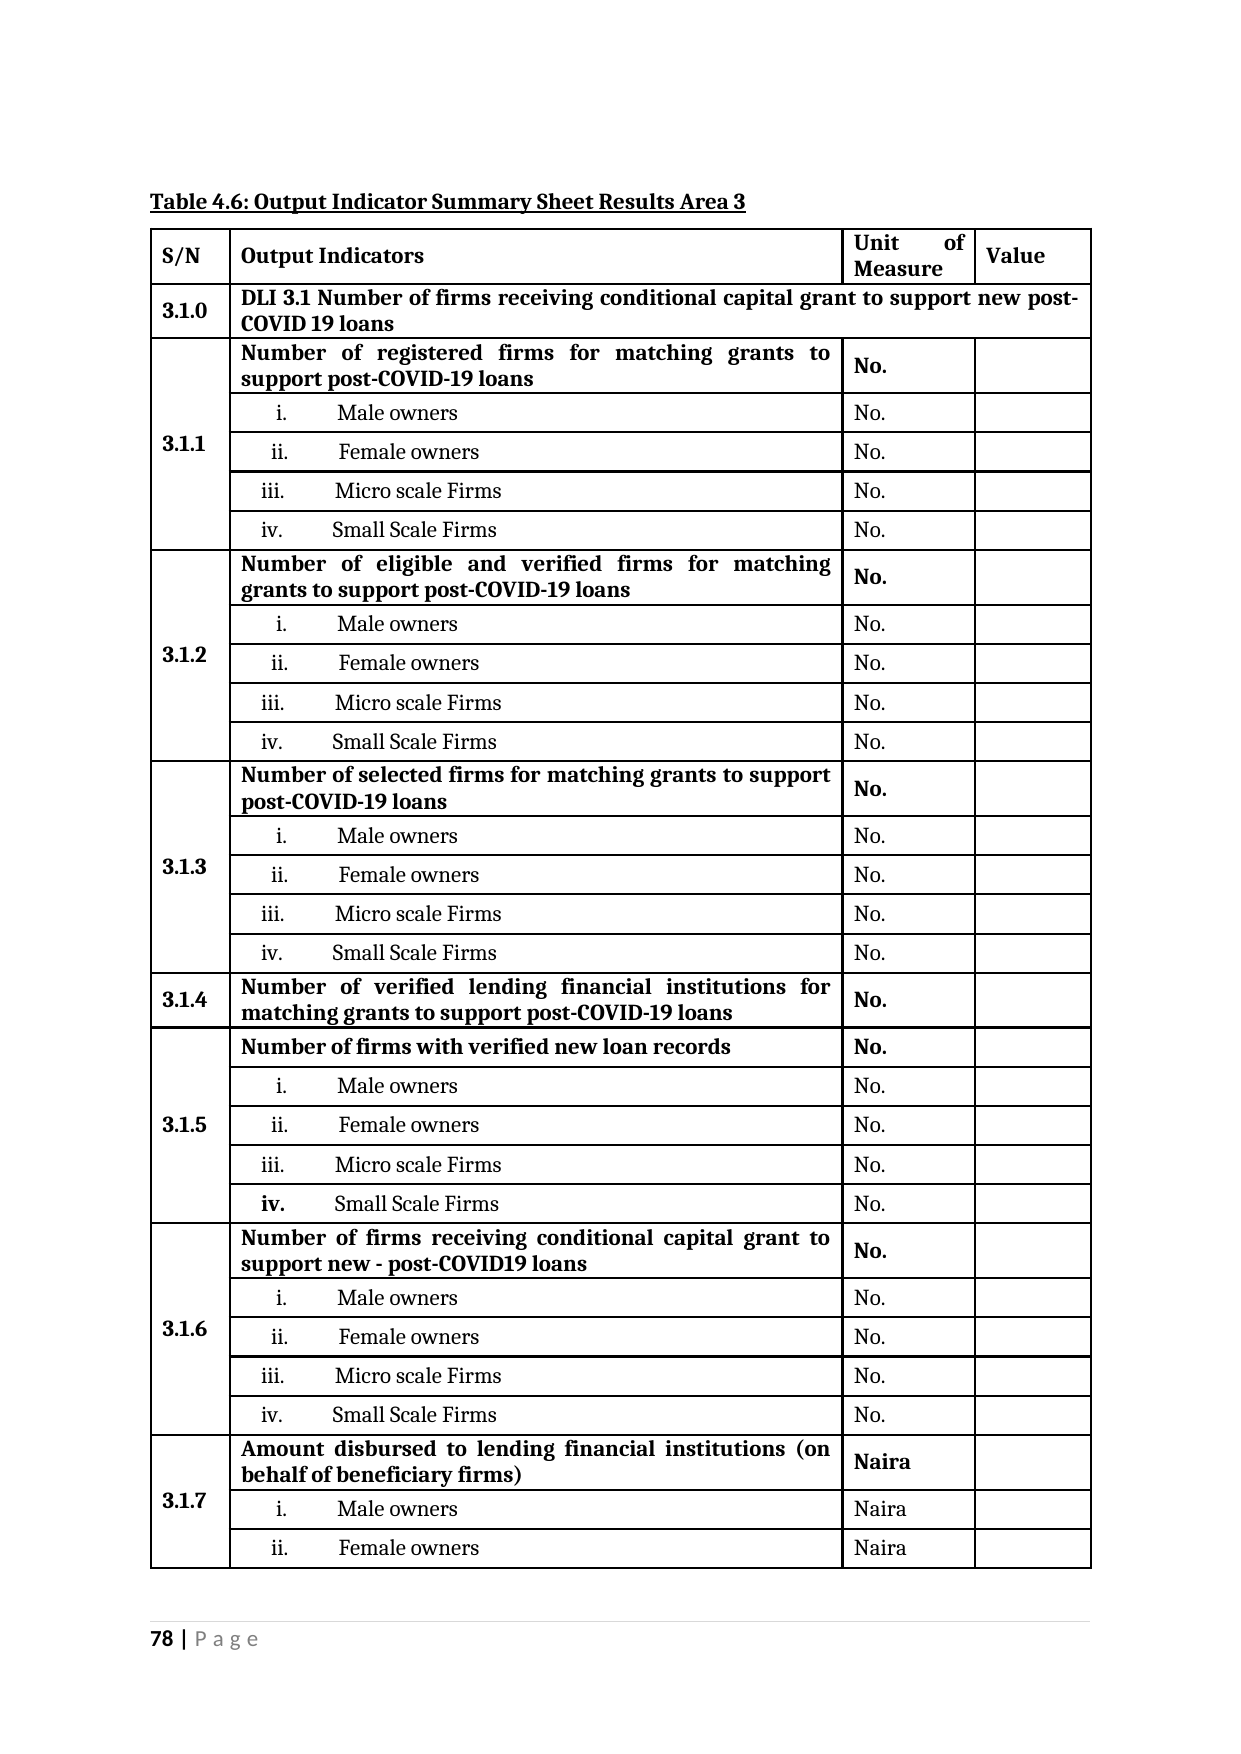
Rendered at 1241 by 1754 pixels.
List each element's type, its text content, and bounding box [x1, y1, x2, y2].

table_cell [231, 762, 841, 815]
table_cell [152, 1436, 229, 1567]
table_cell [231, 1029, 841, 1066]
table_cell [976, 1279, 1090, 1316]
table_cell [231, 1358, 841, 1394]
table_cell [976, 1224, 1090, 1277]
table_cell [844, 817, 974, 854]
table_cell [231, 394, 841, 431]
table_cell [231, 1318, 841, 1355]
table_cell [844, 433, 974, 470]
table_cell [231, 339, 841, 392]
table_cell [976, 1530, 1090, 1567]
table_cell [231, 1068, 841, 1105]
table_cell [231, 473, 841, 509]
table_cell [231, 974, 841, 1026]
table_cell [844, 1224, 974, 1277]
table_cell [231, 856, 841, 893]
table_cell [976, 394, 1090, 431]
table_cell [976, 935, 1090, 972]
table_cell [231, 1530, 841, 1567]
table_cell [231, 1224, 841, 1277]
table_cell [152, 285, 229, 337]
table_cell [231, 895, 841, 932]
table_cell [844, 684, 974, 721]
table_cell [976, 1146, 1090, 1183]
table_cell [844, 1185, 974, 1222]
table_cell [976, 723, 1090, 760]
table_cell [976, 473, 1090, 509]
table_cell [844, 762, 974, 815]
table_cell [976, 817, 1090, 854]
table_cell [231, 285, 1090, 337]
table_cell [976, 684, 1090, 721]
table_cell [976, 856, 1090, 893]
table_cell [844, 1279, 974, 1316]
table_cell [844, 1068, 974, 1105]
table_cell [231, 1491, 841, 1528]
text Table 4.6: Output Indicator Summary Sheet Results Area 3 [150, 189, 1090, 215]
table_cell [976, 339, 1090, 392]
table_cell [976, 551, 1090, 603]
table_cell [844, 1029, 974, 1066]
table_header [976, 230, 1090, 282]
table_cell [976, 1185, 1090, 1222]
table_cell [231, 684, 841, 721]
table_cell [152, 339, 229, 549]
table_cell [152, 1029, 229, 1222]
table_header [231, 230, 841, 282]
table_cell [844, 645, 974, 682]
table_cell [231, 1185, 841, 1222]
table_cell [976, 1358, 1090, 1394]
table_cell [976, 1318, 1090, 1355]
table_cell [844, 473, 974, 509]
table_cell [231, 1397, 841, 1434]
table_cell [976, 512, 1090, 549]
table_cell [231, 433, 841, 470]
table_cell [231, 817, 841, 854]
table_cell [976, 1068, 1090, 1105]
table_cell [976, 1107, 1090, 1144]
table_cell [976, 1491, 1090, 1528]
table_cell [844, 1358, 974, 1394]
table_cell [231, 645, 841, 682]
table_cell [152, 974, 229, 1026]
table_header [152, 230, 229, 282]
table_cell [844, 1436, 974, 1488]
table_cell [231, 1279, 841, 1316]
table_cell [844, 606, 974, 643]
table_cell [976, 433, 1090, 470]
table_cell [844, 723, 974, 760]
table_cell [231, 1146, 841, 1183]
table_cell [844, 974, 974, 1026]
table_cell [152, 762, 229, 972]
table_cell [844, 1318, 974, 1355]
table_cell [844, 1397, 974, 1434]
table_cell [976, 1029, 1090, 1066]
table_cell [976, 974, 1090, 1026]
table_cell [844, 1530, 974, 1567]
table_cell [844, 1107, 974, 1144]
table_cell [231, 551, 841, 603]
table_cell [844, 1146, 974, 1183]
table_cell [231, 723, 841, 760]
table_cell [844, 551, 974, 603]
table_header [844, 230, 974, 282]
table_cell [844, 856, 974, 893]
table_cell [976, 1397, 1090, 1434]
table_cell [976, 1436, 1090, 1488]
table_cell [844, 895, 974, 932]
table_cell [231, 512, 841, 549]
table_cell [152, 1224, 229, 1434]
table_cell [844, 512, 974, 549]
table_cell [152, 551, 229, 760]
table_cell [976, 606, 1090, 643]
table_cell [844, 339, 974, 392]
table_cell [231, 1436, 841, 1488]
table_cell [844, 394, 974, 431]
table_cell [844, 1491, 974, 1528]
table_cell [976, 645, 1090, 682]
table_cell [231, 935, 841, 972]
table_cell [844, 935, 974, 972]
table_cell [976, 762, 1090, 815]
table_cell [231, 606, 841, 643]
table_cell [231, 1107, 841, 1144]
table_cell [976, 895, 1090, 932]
